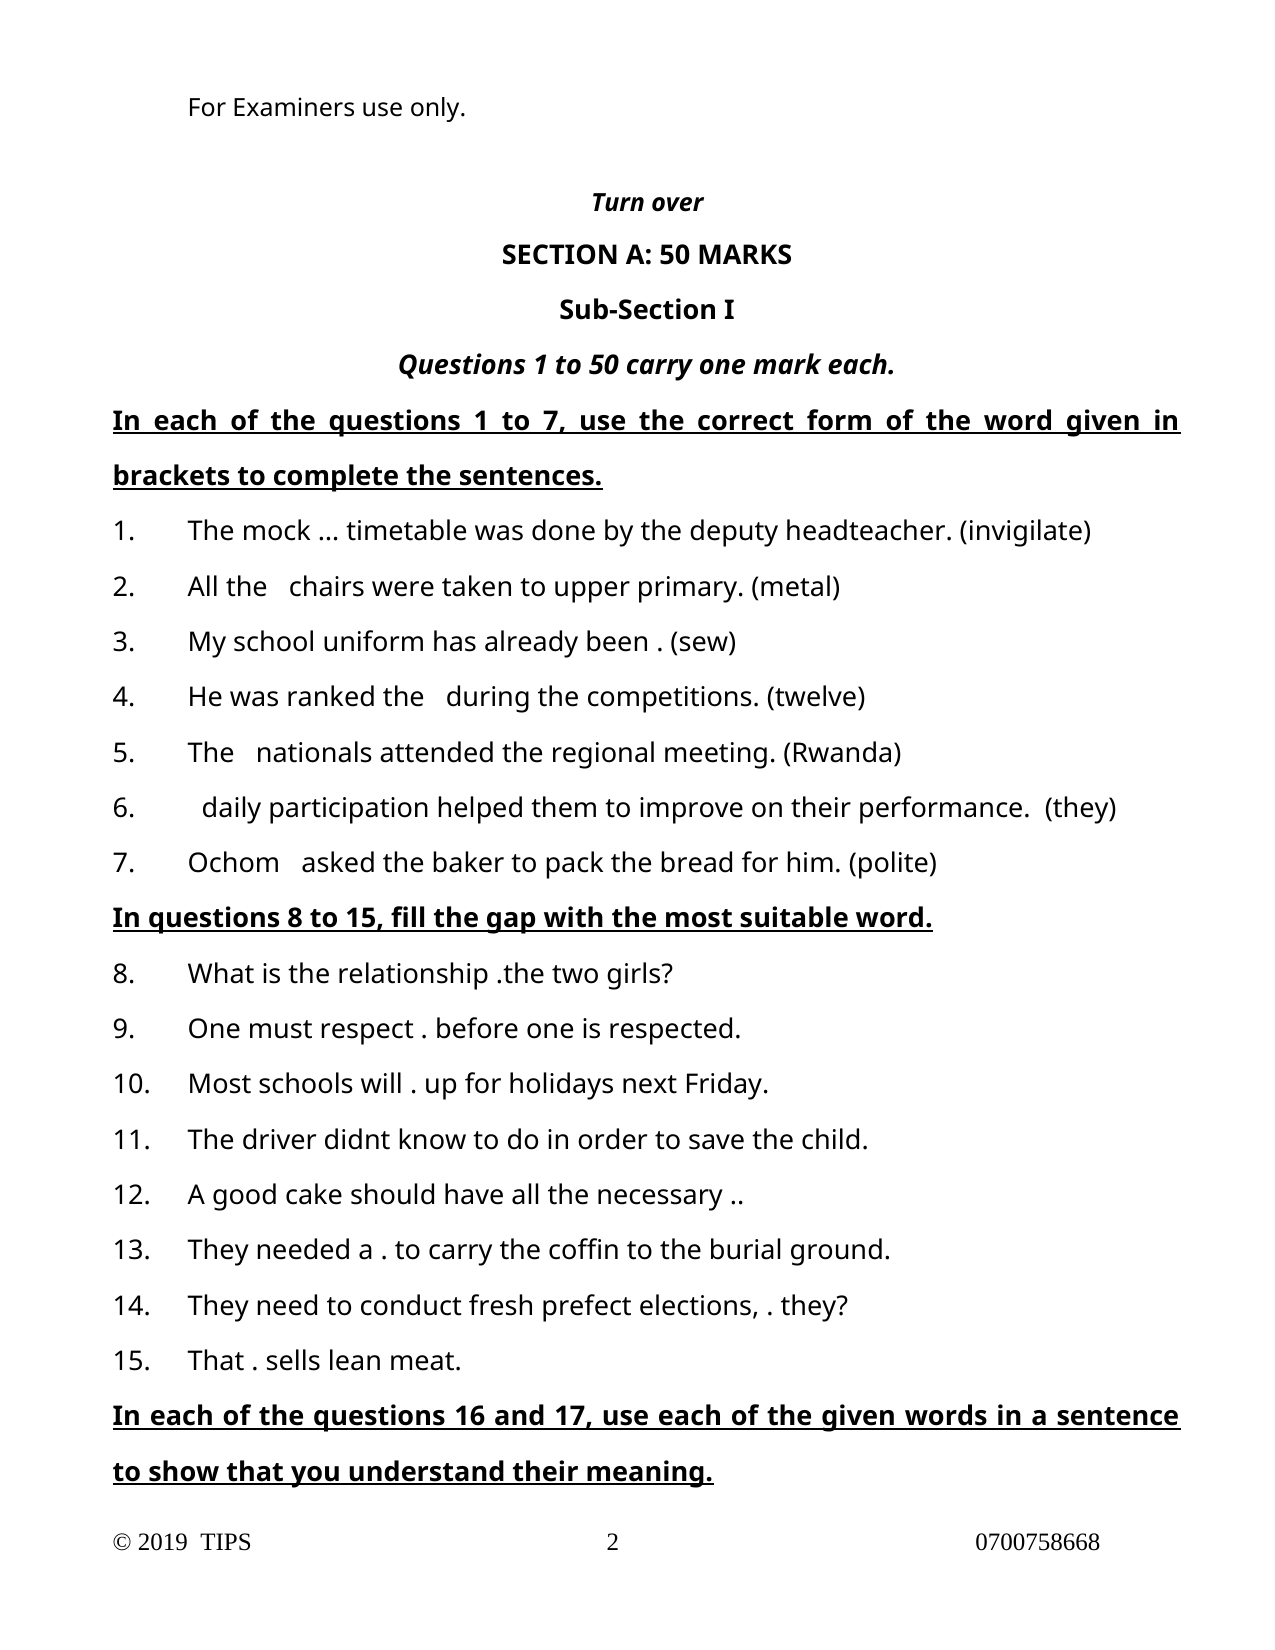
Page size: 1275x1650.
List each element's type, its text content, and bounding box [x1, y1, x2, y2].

text In questions 8 to 15, fill the gap with the most suitable word. [112, 899, 1181, 936]
text 9. One must respect . before one is respected. [112, 1009, 1181, 1046]
text 7. Ochom asked the baker to pack the bread for him. (polite) [112, 844, 1181, 881]
text 12. A good cake should have all the necessary .. [112, 1176, 1181, 1212]
text 10. Most schools will . up for holidays next Friday. [112, 1065, 1181, 1102]
text In each of the questions 16 and 17, use each of the given words in a sentence to show that you understand their meaning. [112, 1429, 1181, 1489]
text 8. What is the relationship .the two girls? [112, 954, 1181, 991]
text In each of the questions 1 to 7, use the correct form of the word given in brackets to complete the sentences. [112, 433, 1181, 493]
text 15. That . sells lean meat. [112, 1341, 1181, 1378]
text In each of the questions 16 and 17, use each of the given words in a sentence to show that you understand their meaning. [112, 1397, 1181, 1428]
text In each of the questions 1 to 7, use the correct form of the word given in brackets to complete the sentences. [112, 401, 1181, 432]
text 14. They need to conduct fresh prefect elections, . they? [112, 1286, 1181, 1323]
text 4. He was ranked the during the competitions. (twelve) [112, 678, 1181, 714]
text 6. daily participation helped them to improve on their performance. (they) [112, 788, 1181, 825]
text 2. All the chairs were taken to upper primary. (metal) [112, 567, 1181, 604]
text 5. The nationals attended the regional meeting. (Rwanda) [112, 733, 1181, 770]
text Questions 1 to 50 carry one mark each. [112, 346, 1181, 383]
text 13. They needed a . to carry the coffin to the burial ground. [112, 1231, 1181, 1268]
text 3. My school uniform has already been . (sew) [112, 622, 1181, 659]
text 1. The mock … timetable was done by the deputy headteacher. (invigilate) [112, 512, 1181, 549]
text Sub-Section I [112, 291, 1181, 327]
text SECTION A: 50 MARKS [112, 235, 1181, 272]
text Turn over [112, 184, 1181, 218]
text For Examiners use only. [187, 90, 1181, 124]
text 11. The driver didnt know to do in order to save the child. [112, 1120, 1181, 1157]
